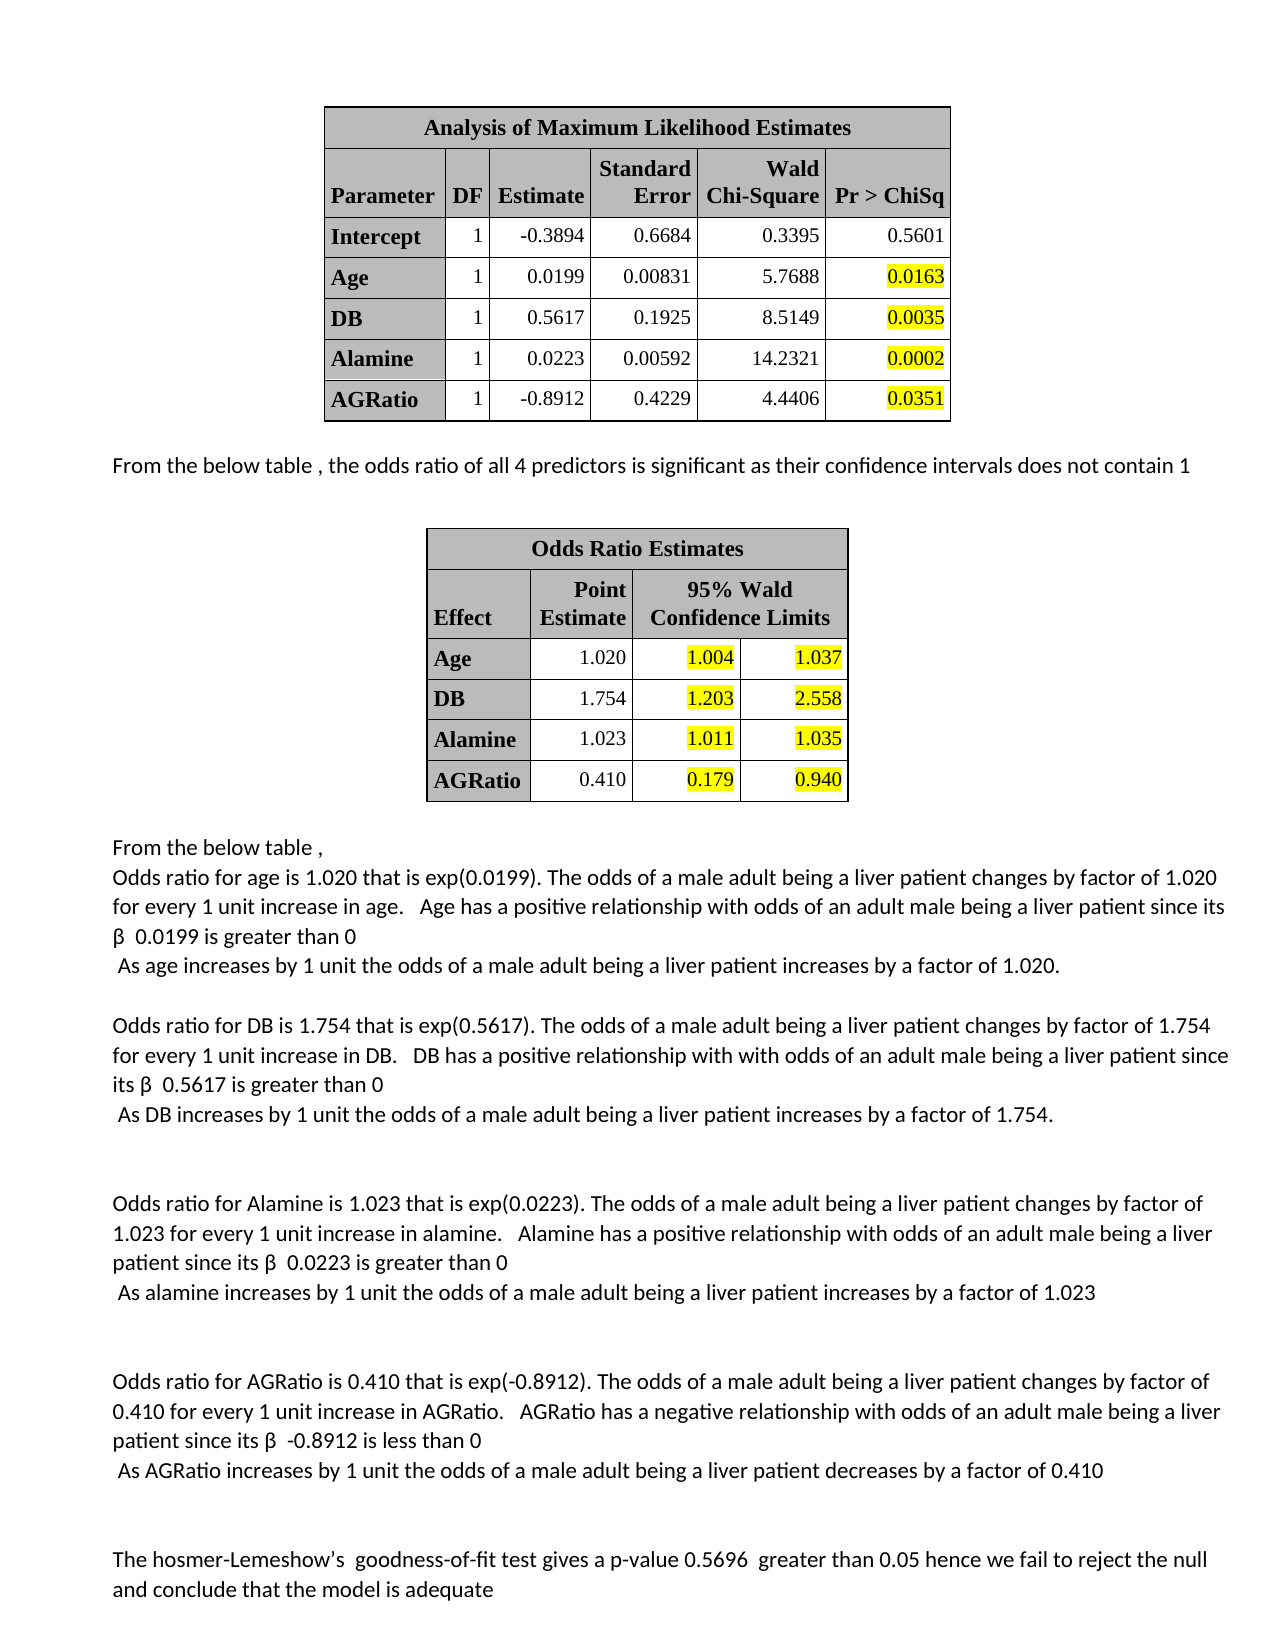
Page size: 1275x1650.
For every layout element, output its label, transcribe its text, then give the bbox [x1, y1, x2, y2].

table_cell -0.8912 [490, 381, 590, 420]
table_cell 0.0223 [490, 340, 590, 379]
table_cell 0.5601 [826, 218, 950, 257]
table_cell Age [428, 639, 530, 679]
list As AGRatio increases by 1 unit the odds of a male adult being a liver patient decreases by a factor of 0.410 [112, 1456, 1237, 1484]
table_cell 0.0035 [826, 299, 950, 339]
table_cell 1.020 [531, 639, 632, 679]
table_cell 8.5149 [698, 299, 825, 339]
table_cell 5.7688 [698, 258, 825, 298]
table_cell 0.00831 [591, 258, 697, 298]
table_cell 0.410 [531, 761, 632, 801]
table_cell 1 [446, 340, 489, 379]
table_cell DF [446, 149, 489, 217]
table_cell 1.203 [633, 680, 740, 719]
table_cell Alamine [428, 720, 530, 760]
table_cell Effect [428, 570, 530, 638]
table_cell 1.011 [633, 720, 740, 760]
table_cell AGRatio [428, 761, 530, 801]
table_cell 14.2321 [698, 340, 825, 379]
table_cell 0.179 [633, 761, 740, 801]
table_cell DB [428, 680, 530, 719]
table_cell 0.0351 [826, 381, 950, 420]
table_cell -0.3894 [490, 218, 590, 257]
table_cell 0.5617 [490, 299, 590, 339]
list From the below table , [112, 833, 1237, 861]
table_cell 0.0002 [826, 340, 950, 379]
table_cell 95% Wald Confidence Limits [633, 570, 847, 638]
table_cell Estimate [490, 149, 590, 217]
table_cell 2.558 [741, 680, 847, 719]
table_cell Parameter [325, 149, 445, 217]
table_cell Standard Error [591, 149, 697, 217]
table_cell Wald Chi-Square [698, 149, 825, 217]
table_cell Intercept [325, 218, 445, 257]
list As DB increases by 1 unit the odds of a male adult being a liver patient increases by a factor of 1.754. [112, 1100, 1237, 1128]
table_cell Age [325, 258, 445, 298]
table_cell 0.00592 [591, 340, 697, 379]
table_cell DB [325, 299, 445, 339]
table_cell 1 [446, 258, 489, 298]
table_header Odds Ratio Estimates [428, 529, 847, 569]
table_cell 0.940 [741, 761, 847, 801]
table_cell 1.023 [531, 720, 632, 760]
table_cell 1.037 [741, 639, 847, 679]
table_cell Pr > ChiSq [826, 149, 950, 217]
list Odds ratio for AGRatio is 0.410 that is exp(-0.8912). The odds of a male adult being a liver patient changes by factor of 0.410 for every 1 unit increase in AGRatio. AGRatio has a negative relationship with odds of an adult male being a liver patient since its β -0.8912 is less than 0 [112, 1367, 1237, 1455]
table_cell 1 [446, 381, 489, 420]
list From the below table , the odds ratio of all 4 predictors is significant as their confidence intervals does not contain 1 [112, 451, 1237, 479]
table_cell 0.1925 [591, 299, 697, 339]
list Odds ratio for Alamine is 1.023 that is exp(0.0223). The odds of a male adult being a liver patient changes by factor of 1.023 for every 1 unit increase in alamine. Alamine has a positive relationship with odds of an adult male being a liver patient since its β 0.0223 is greater than 0 [112, 1189, 1237, 1277]
table_cell Point Estimate [531, 570, 632, 638]
table_cell 0.3395 [698, 218, 825, 257]
table_cell 1 [446, 299, 489, 339]
table_header Analysis of Maximum Likelihood Estimates [325, 108, 950, 148]
list As age increases by 1 unit the odds of a male adult being a liver patient increases by a factor of 1.020. [112, 952, 1237, 980]
table_cell 1.035 [741, 720, 847, 760]
table_cell 0.6684 [591, 218, 697, 257]
table_cell 1.754 [531, 680, 632, 719]
table_cell 0.0163 [826, 258, 950, 298]
list As alamine increases by 1 unit the odds of a male adult being a liver patient increases by a factor of 1.023 [112, 1278, 1237, 1306]
table_cell 4.4406 [698, 381, 825, 420]
table_cell 0.0199 [490, 258, 590, 298]
table_cell 0.4229 [591, 381, 697, 420]
table_cell 1 [446, 218, 489, 257]
list The hosmer-Lemeshow’s goodness-of-fit test gives a p-value 0.5696 greater than 0.05 hence we fail to reject the null and conclude that the model is adequate [112, 1545, 1237, 1603]
table_cell Alamine [325, 340, 445, 379]
table_cell 1.004 [633, 639, 740, 679]
table_cell AGRatio [325, 381, 445, 420]
list Odds ratio for age is 1.020 that is exp(0.0199). The odds of a male adult being a liver patient changes by factor of 1.020 for every 1 unit increase in age. Age has a positive relationship with odds of an adult male being a liver patient since its β 0.0199 is greater than 0 [112, 863, 1237, 950]
list Odds ratio for DB is 1.754 that is exp(0.5617). The odds of a male adult being a liver patient changes by factor of 1.754 for every 1 unit increase in DB. DB has a positive relationship with with odds of an adult male being a liver patient since its β 0.5617 is greater than 0 [112, 1011, 1237, 1098]
